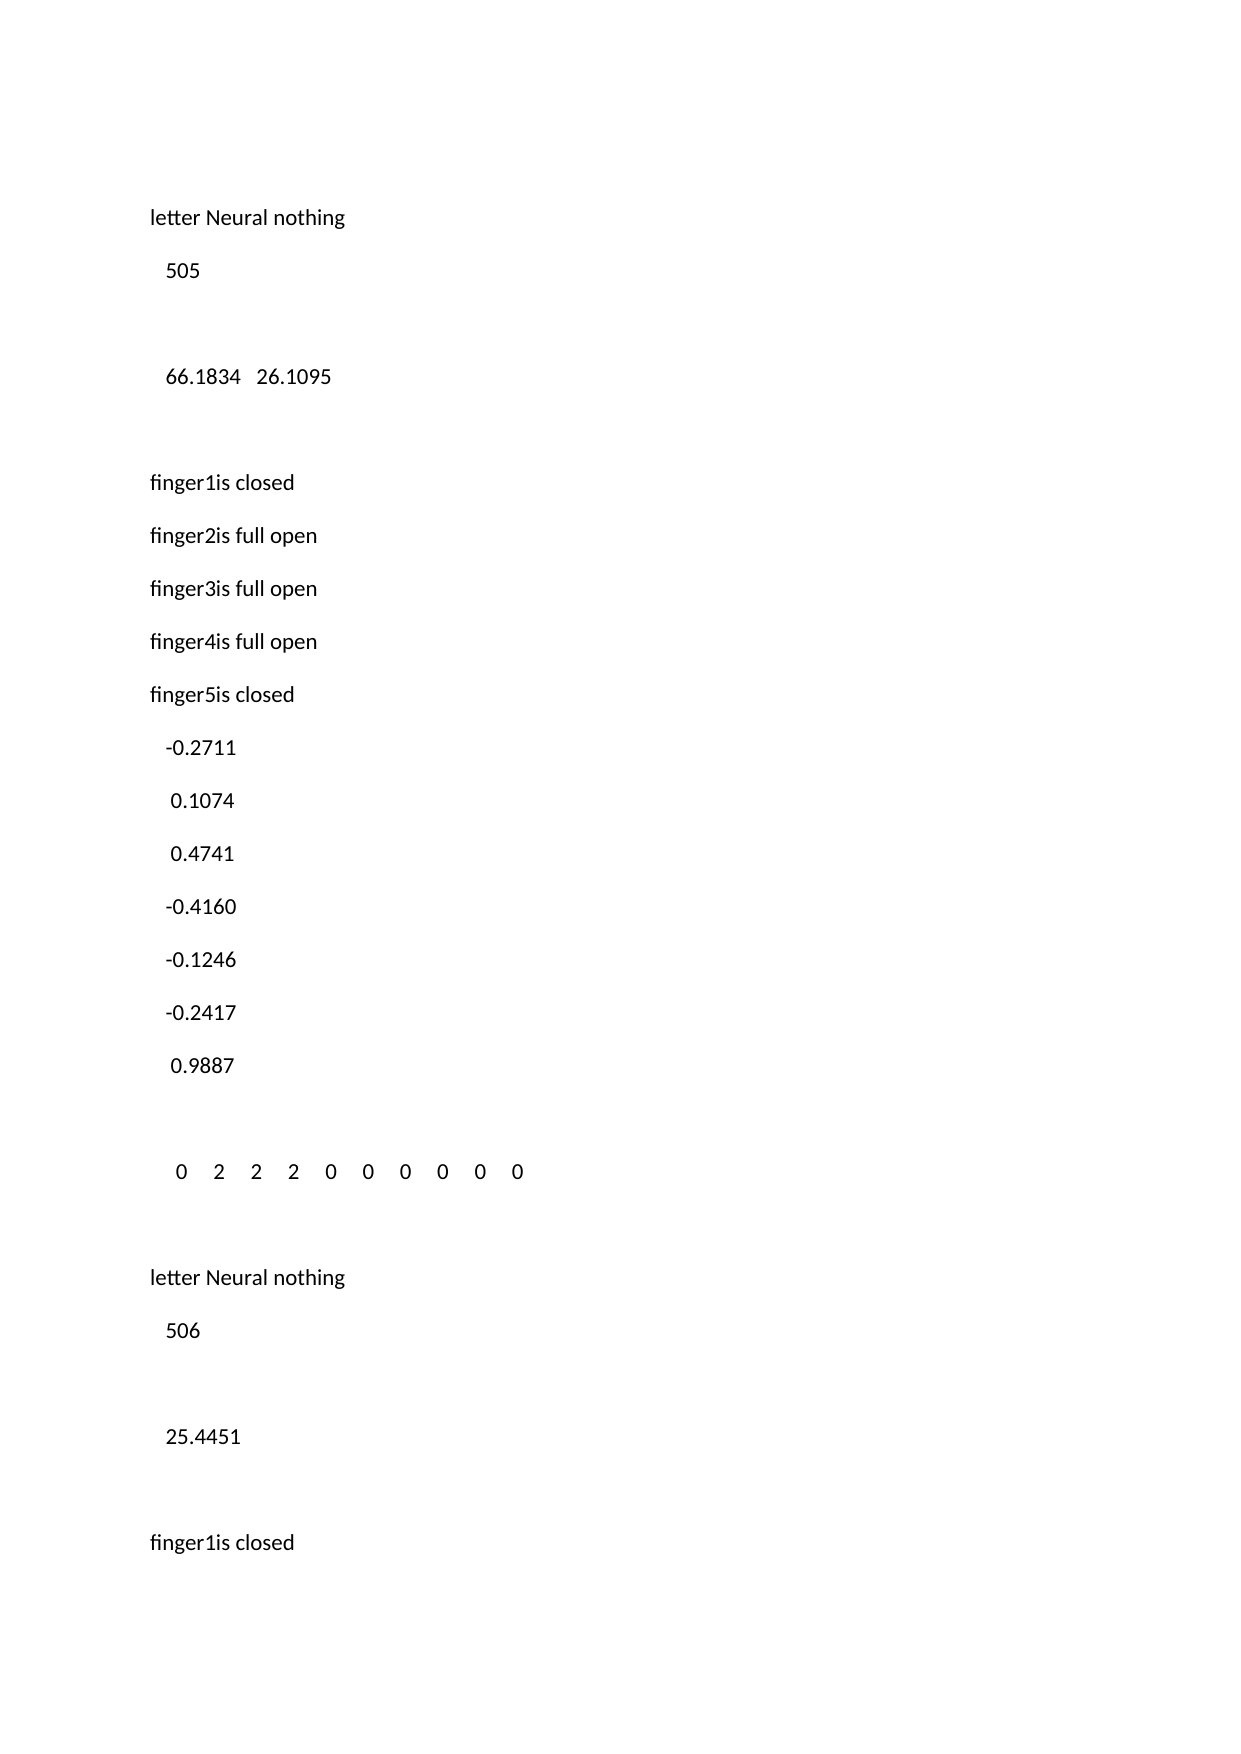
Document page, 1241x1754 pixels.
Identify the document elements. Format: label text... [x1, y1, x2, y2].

text finger3is full open [150, 574, 1090, 602]
text -0.2417 [150, 998, 1090, 1026]
text finger5is closed [150, 680, 1090, 708]
text -0.2711 [150, 733, 1090, 761]
text -0.4160 [150, 892, 1090, 920]
text 0 2 2 2 0 0 0 0 0 0 [150, 1157, 1090, 1185]
text finger4is full open [150, 627, 1090, 655]
text -0.1246 [150, 945, 1090, 973]
text 66.1834 26.1095 [150, 362, 1090, 390]
text finger2is full open [150, 521, 1090, 549]
text 506 [150, 1316, 1090, 1344]
text 0.4741 [150, 839, 1090, 867]
text letter Neural nothing [150, 1263, 1090, 1291]
text finger1is closed [150, 1528, 1090, 1557]
text 0.9887 [150, 1051, 1090, 1079]
text 0.1074 [150, 786, 1090, 814]
text 25.4451 [150, 1422, 1090, 1451]
text letter Neural nothing [150, 203, 1090, 231]
text finger1is closed [150, 468, 1090, 496]
text 505 [150, 256, 1090, 284]
